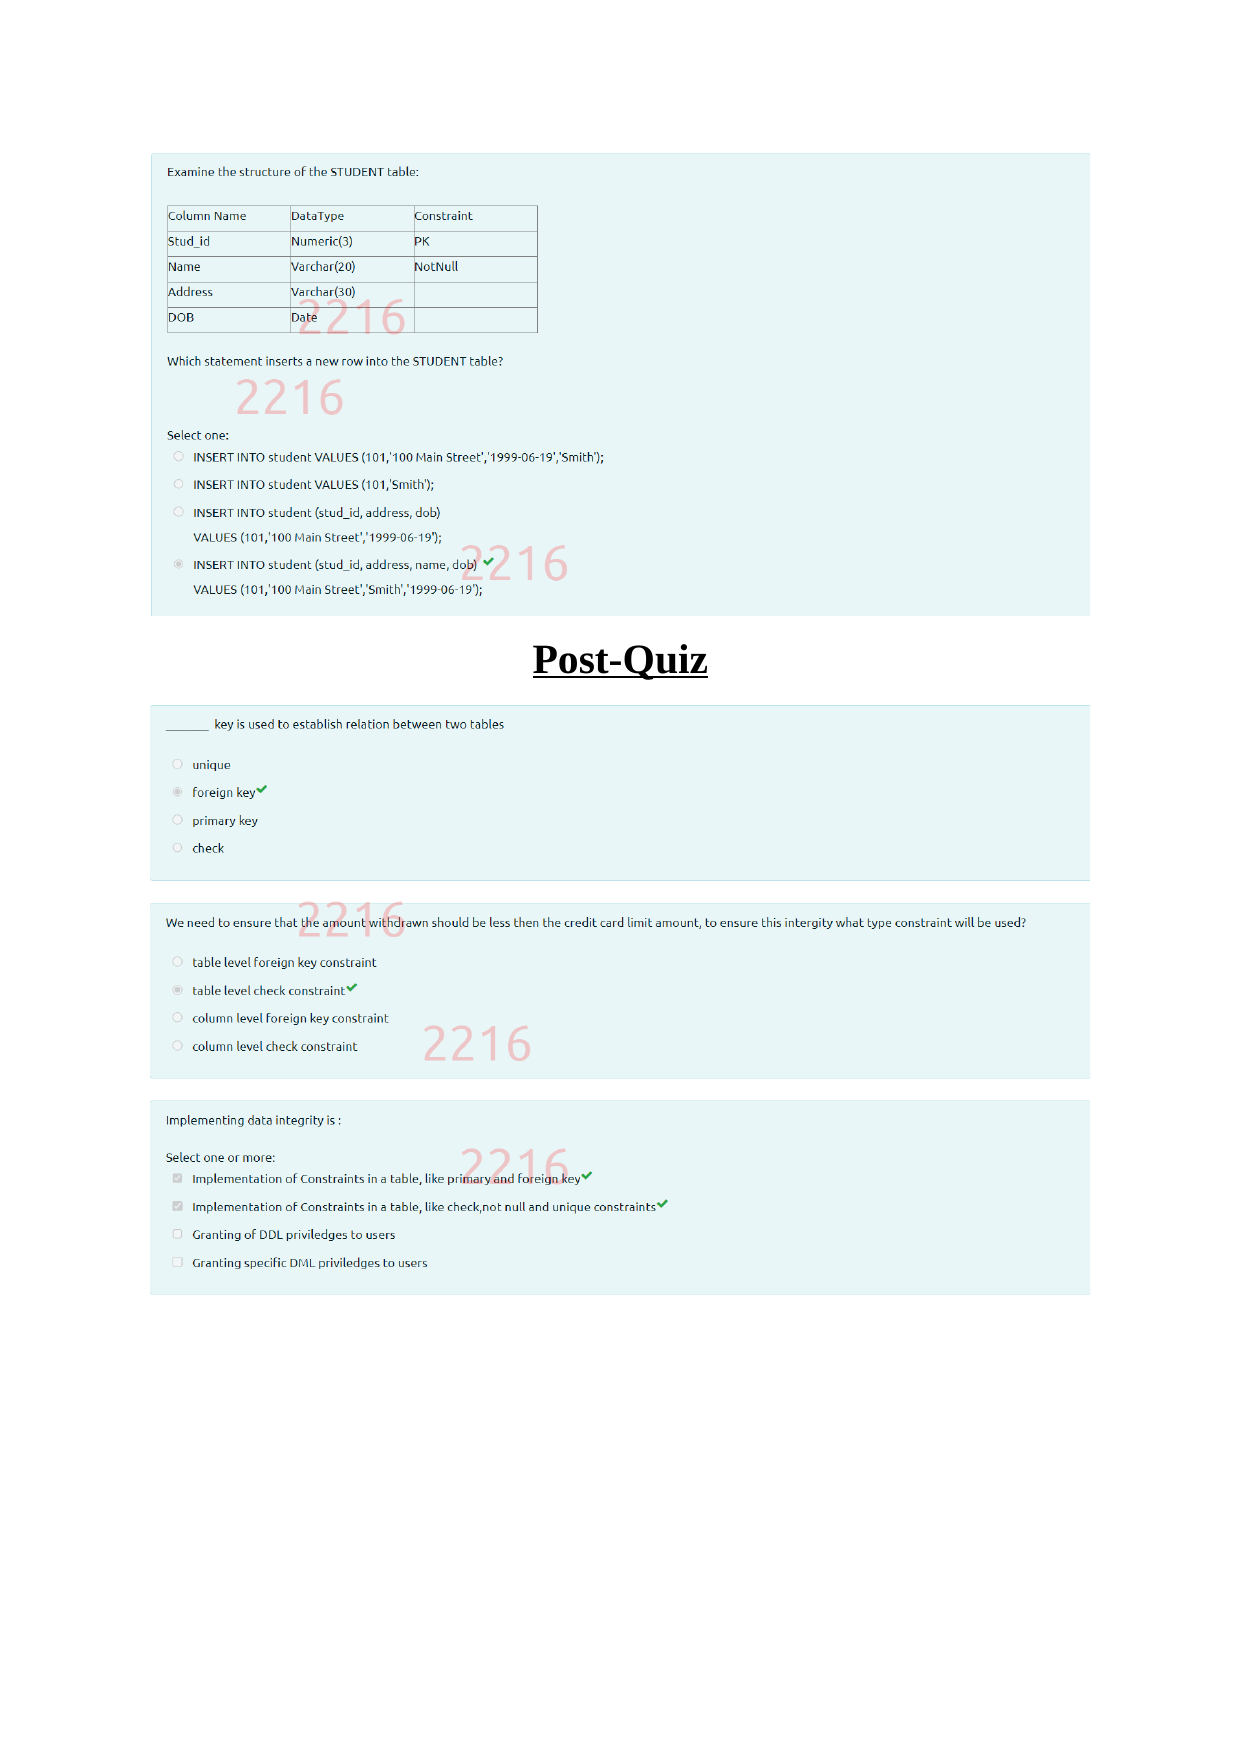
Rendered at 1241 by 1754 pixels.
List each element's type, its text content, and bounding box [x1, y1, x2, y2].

picture [150, 150, 1091, 616]
text Post-Quiz [150, 634, 1090, 682]
picture [150, 702, 1091, 1295]
